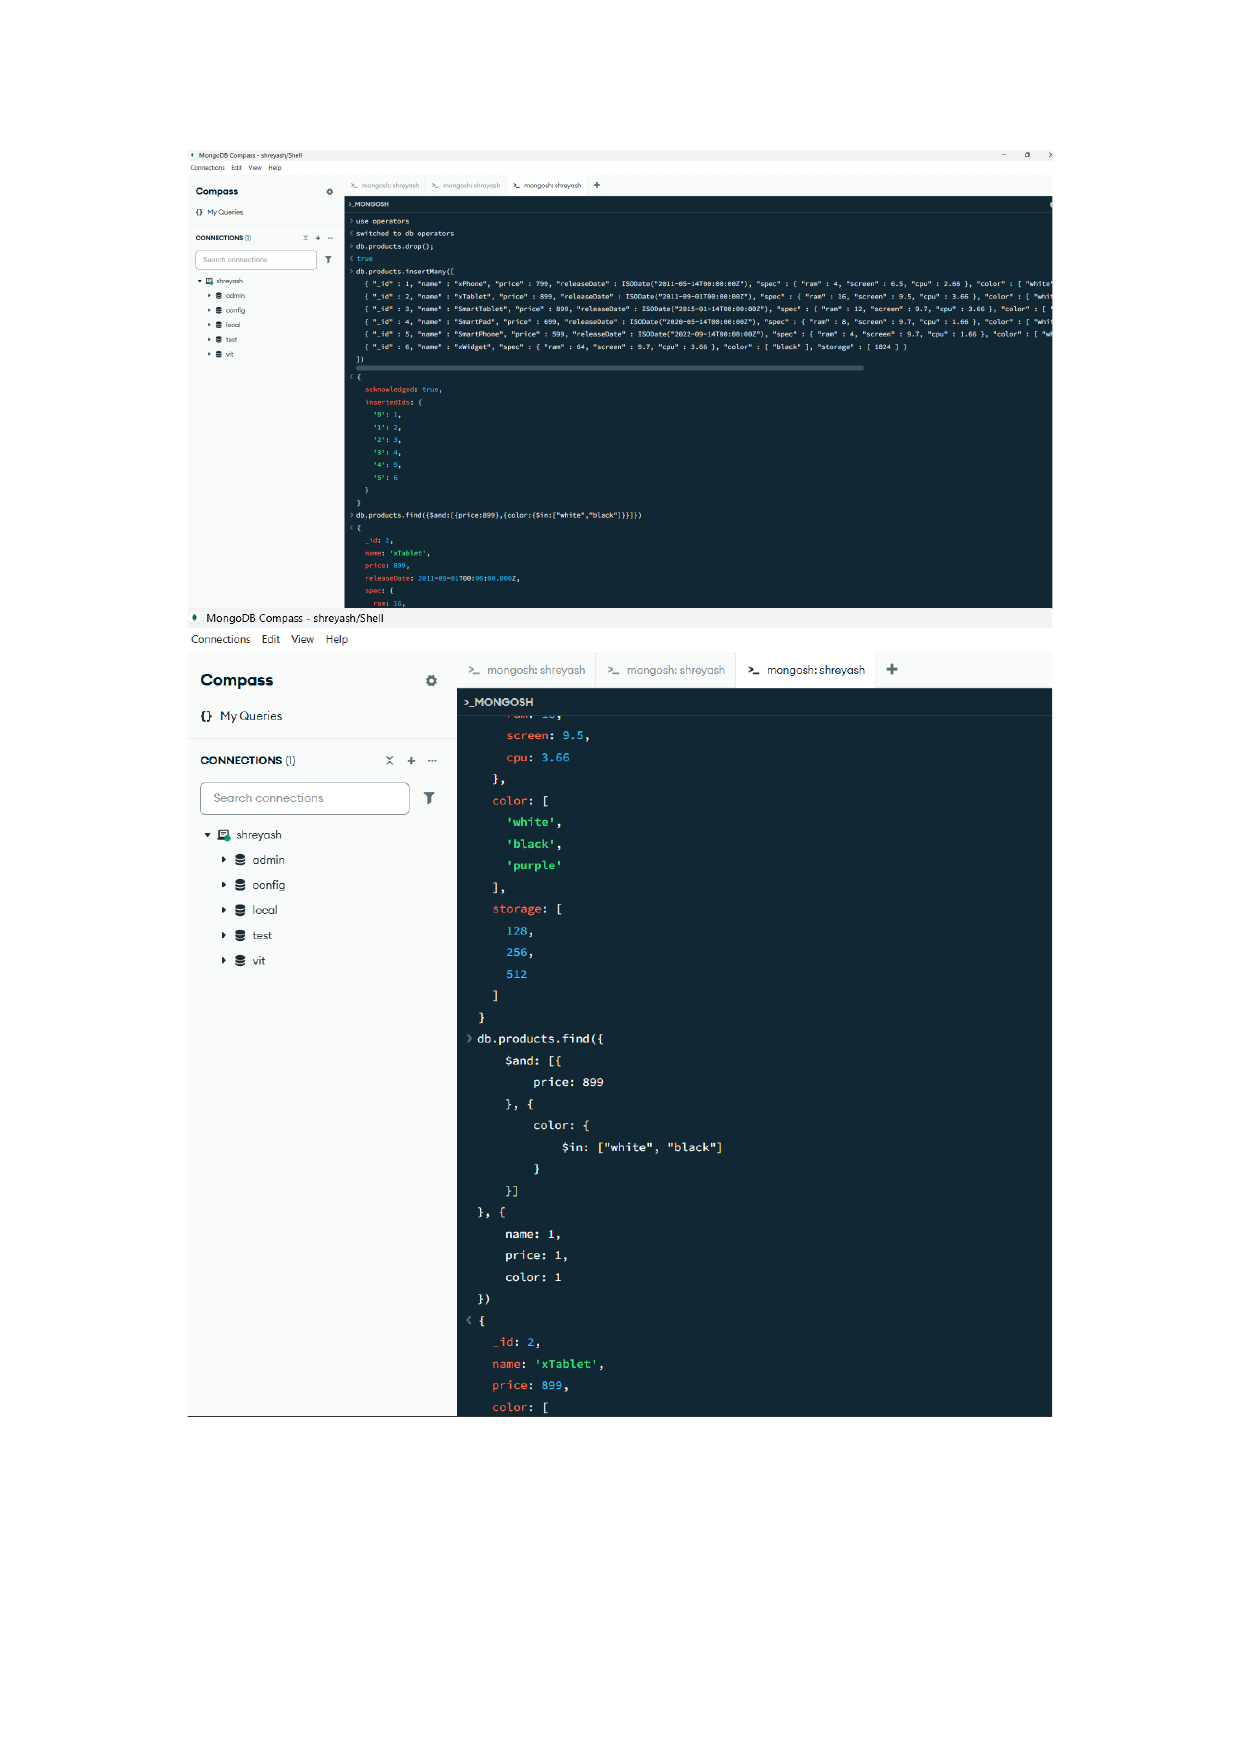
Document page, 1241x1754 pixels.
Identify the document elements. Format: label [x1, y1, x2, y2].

picture [187, 150, 1053, 1417]
